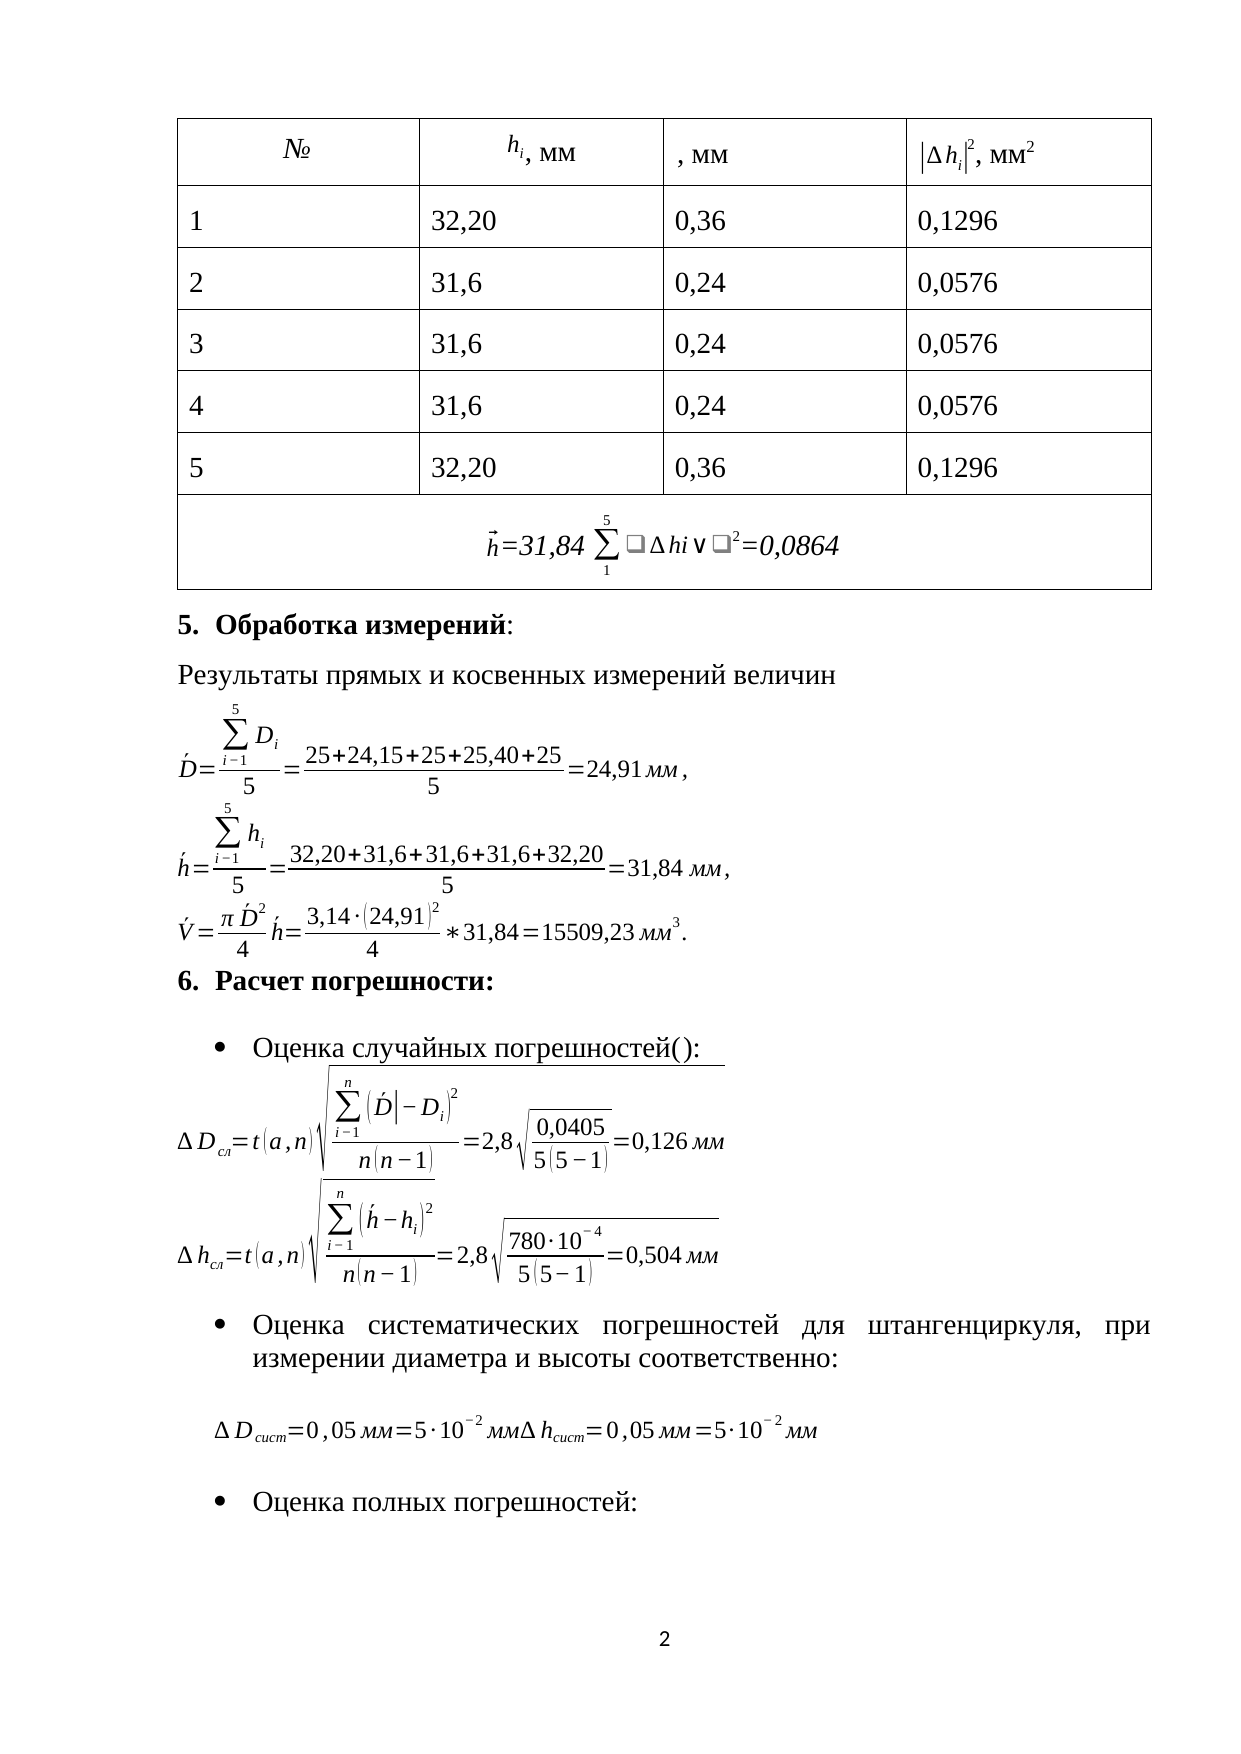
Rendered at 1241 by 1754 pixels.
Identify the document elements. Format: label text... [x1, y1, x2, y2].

table_cell 3 [178, 310, 419, 370]
table_cell 0,24 [664, 248, 906, 309]
table_cell 1 [178, 186, 419, 247]
table_cell 31,6 [420, 248, 663, 309]
table_cell 0,36 [664, 186, 906, 247]
list Расчет погрешности: [177, 963, 1152, 997]
table_cell 4 [178, 371, 419, 432]
table_cell 0,0576 [907, 310, 1151, 370]
table_header № [178, 119, 419, 185]
table_cell 0,24 [664, 371, 906, 432]
table_cell 32,20 [420, 433, 663, 494]
table_cell 31,6 [420, 310, 663, 370]
table_cell 2 [178, 248, 419, 309]
text Результаты прямых и косвенных измерений величин [177, 657, 1152, 691]
table_cell 0,36 [664, 433, 906, 494]
table_cell 31,6 [420, 371, 663, 432]
table_header , мм [664, 119, 906, 185]
table_header , мм2 [907, 119, 1151, 185]
table_header , мм [420, 119, 663, 185]
table_cell 5 [178, 433, 419, 494]
table_cell 0,0576 [907, 248, 1151, 309]
table_cell 0,0576 [907, 371, 1151, 432]
list Оценка полных погрешностей: [215, 1484, 1152, 1518]
table_cell 0,24 [664, 310, 906, 370]
list Оценка случайных погрешностей(): [215, 1030, 1152, 1064]
list Оценка систематических погрешностей для штангенциркуля, при измерении диаметра и высоты соответственно: [215, 1307, 1152, 1374]
table_cell 32,20 [420, 186, 663, 247]
table_cell 0,1296 [907, 433, 1151, 494]
table_cell =31,84 =0,0864 [178, 495, 1151, 589]
table_cell 0,1296 [907, 186, 1151, 247]
list Обработка измерений: [177, 607, 1152, 640]
